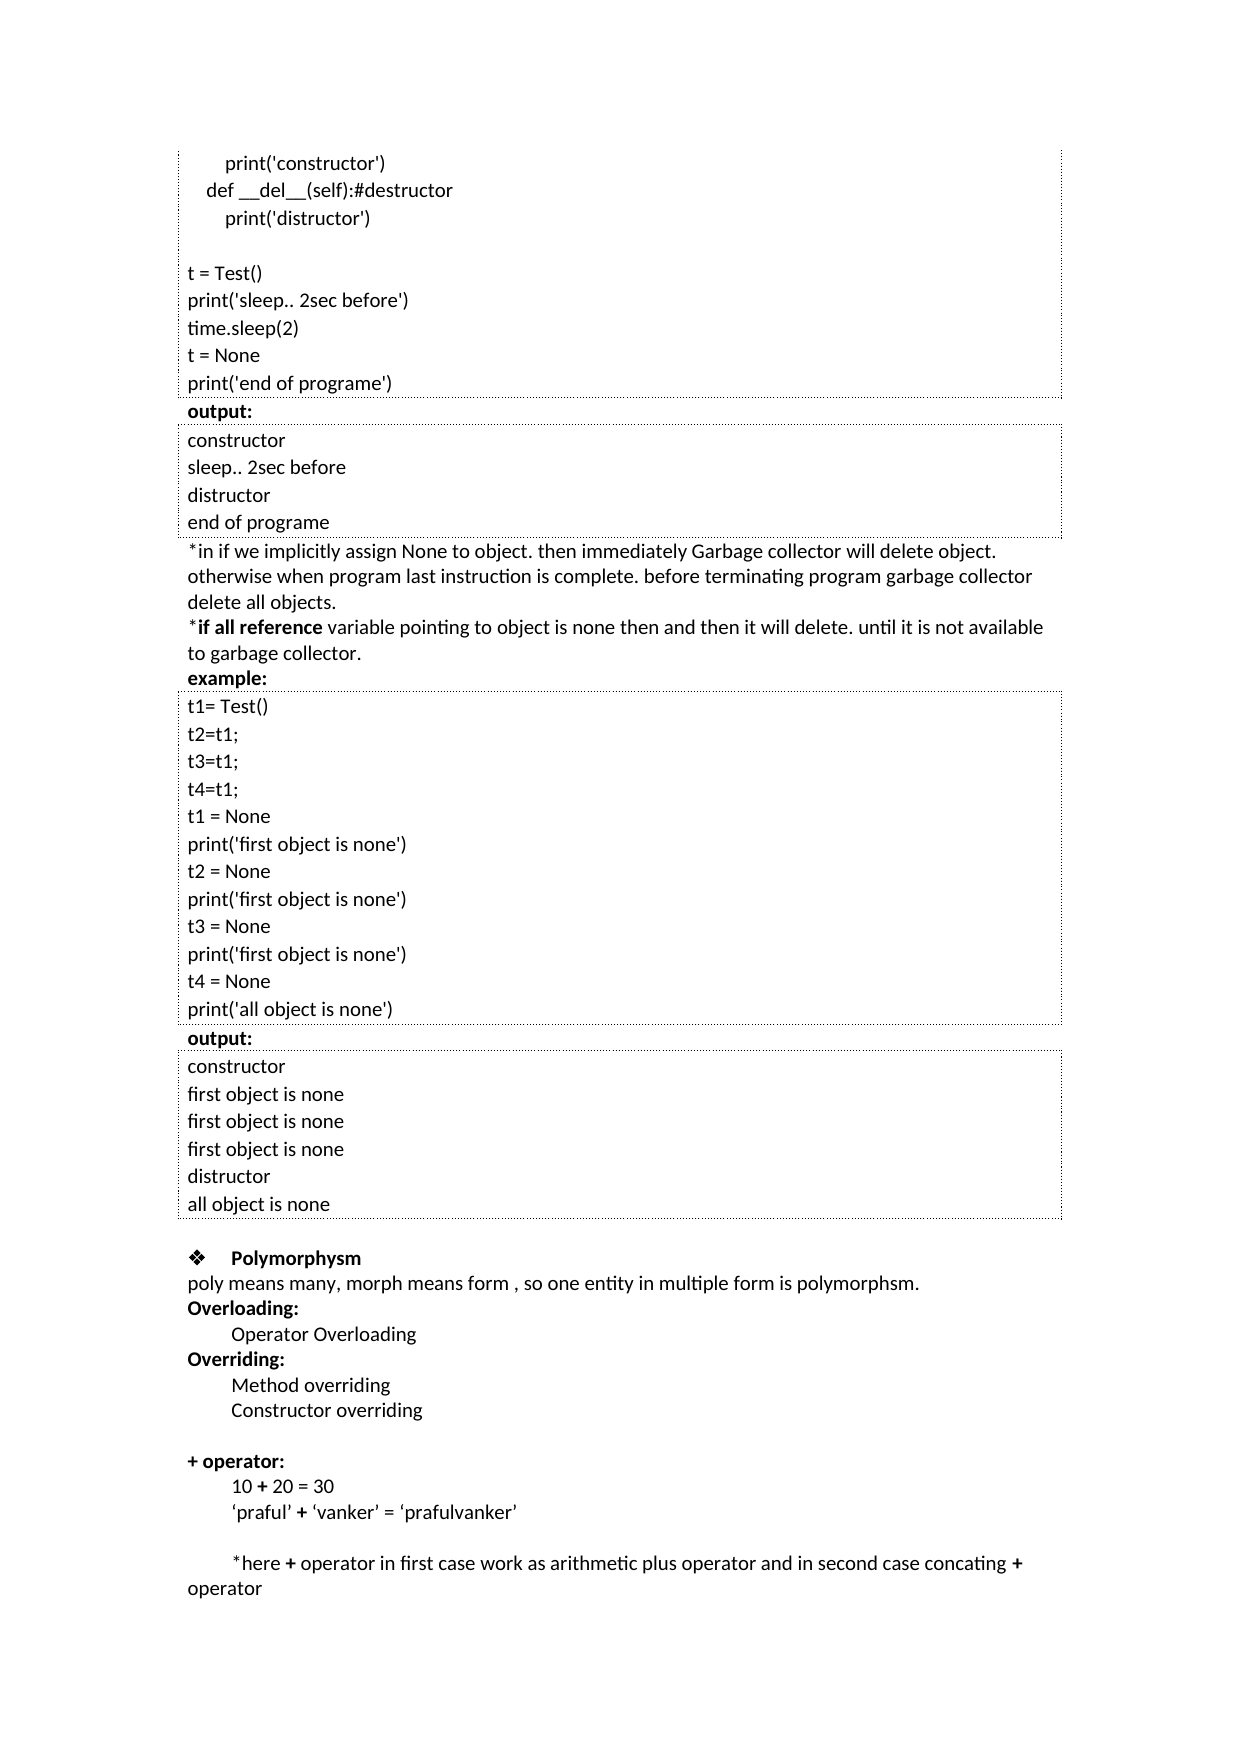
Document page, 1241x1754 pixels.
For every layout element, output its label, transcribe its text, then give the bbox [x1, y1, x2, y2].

list Operator Overloading [187, 1321, 1053, 1346]
list Method overriding [187, 1372, 1053, 1397]
list otherwise when program last instruction is complete. before terminating program garbage collector delete all objects. [187, 563, 1053, 614]
list all object is none [178, 1191, 1062, 1219]
text def __del__(self):#destructor [178, 177, 1062, 205]
list *in if we implicitly assign None to object. then immediately Garbage collector will delete object. [187, 538, 1053, 563]
text t2 = None [178, 859, 1062, 886]
text t3=t1; [178, 749, 1062, 776]
text time.sleep(2) [178, 315, 1062, 342]
text t4=t1; [178, 776, 1062, 804]
list Polymorphysm [187, 1245, 1053, 1270]
list ‘praful’ + ‘vanker’ = ‘prafulvanker’ [187, 1499, 1053, 1524]
list constructor [178, 1050, 1062, 1081]
text t4 = None [178, 969, 1062, 996]
text print('constructor') [178, 150, 1062, 177]
list 10 + 20 = 30 [187, 1473, 1053, 1499]
list output: [187, 1025, 1053, 1050]
text print('sleep.. 2sec before') [178, 287, 1062, 315]
text t1= Test() [178, 691, 1062, 721]
list distructor [178, 1163, 1062, 1191]
text t = Test() [178, 260, 1062, 287]
text t3 = None [178, 914, 1062, 941]
list *if all reference variable pointing to object is none then and then it will delete. until it is not available to garbage collector. [187, 614, 1053, 665]
list end of programe [178, 509, 1062, 538]
text print('end of programe') [178, 370, 1062, 398]
text print('first object is none') [178, 886, 1062, 914]
list + operator: [187, 1448, 1053, 1473]
list first object is none [178, 1136, 1062, 1163]
list output: [187, 398, 1053, 424]
text print('all object is none') [178, 996, 1062, 1025]
text print('first object is none') [178, 831, 1062, 859]
list constructor [178, 424, 1062, 454]
list Overriding: [187, 1346, 1053, 1372]
list sleep.. 2sec before [178, 454, 1062, 482]
text print('first object is none') [178, 941, 1062, 969]
text print('distructor') [178, 205, 1062, 232]
list first object is none [178, 1108, 1062, 1136]
list poly means many, morph means form , so one entity in multiple form is polymorphsm. [187, 1270, 1053, 1296]
list distructor [178, 482, 1062, 509]
list Constructor overriding [187, 1397, 1053, 1423]
text t2=t1; [178, 721, 1062, 749]
list first object is none [178, 1081, 1062, 1108]
text t = None [178, 342, 1062, 370]
list example: [187, 665, 1053, 691]
list *here + operator in first case work as arithmetic plus operator and in second case concating + operator [187, 1550, 1053, 1601]
list Overloading: [187, 1296, 1053, 1321]
text t1 = None [178, 804, 1062, 831]
